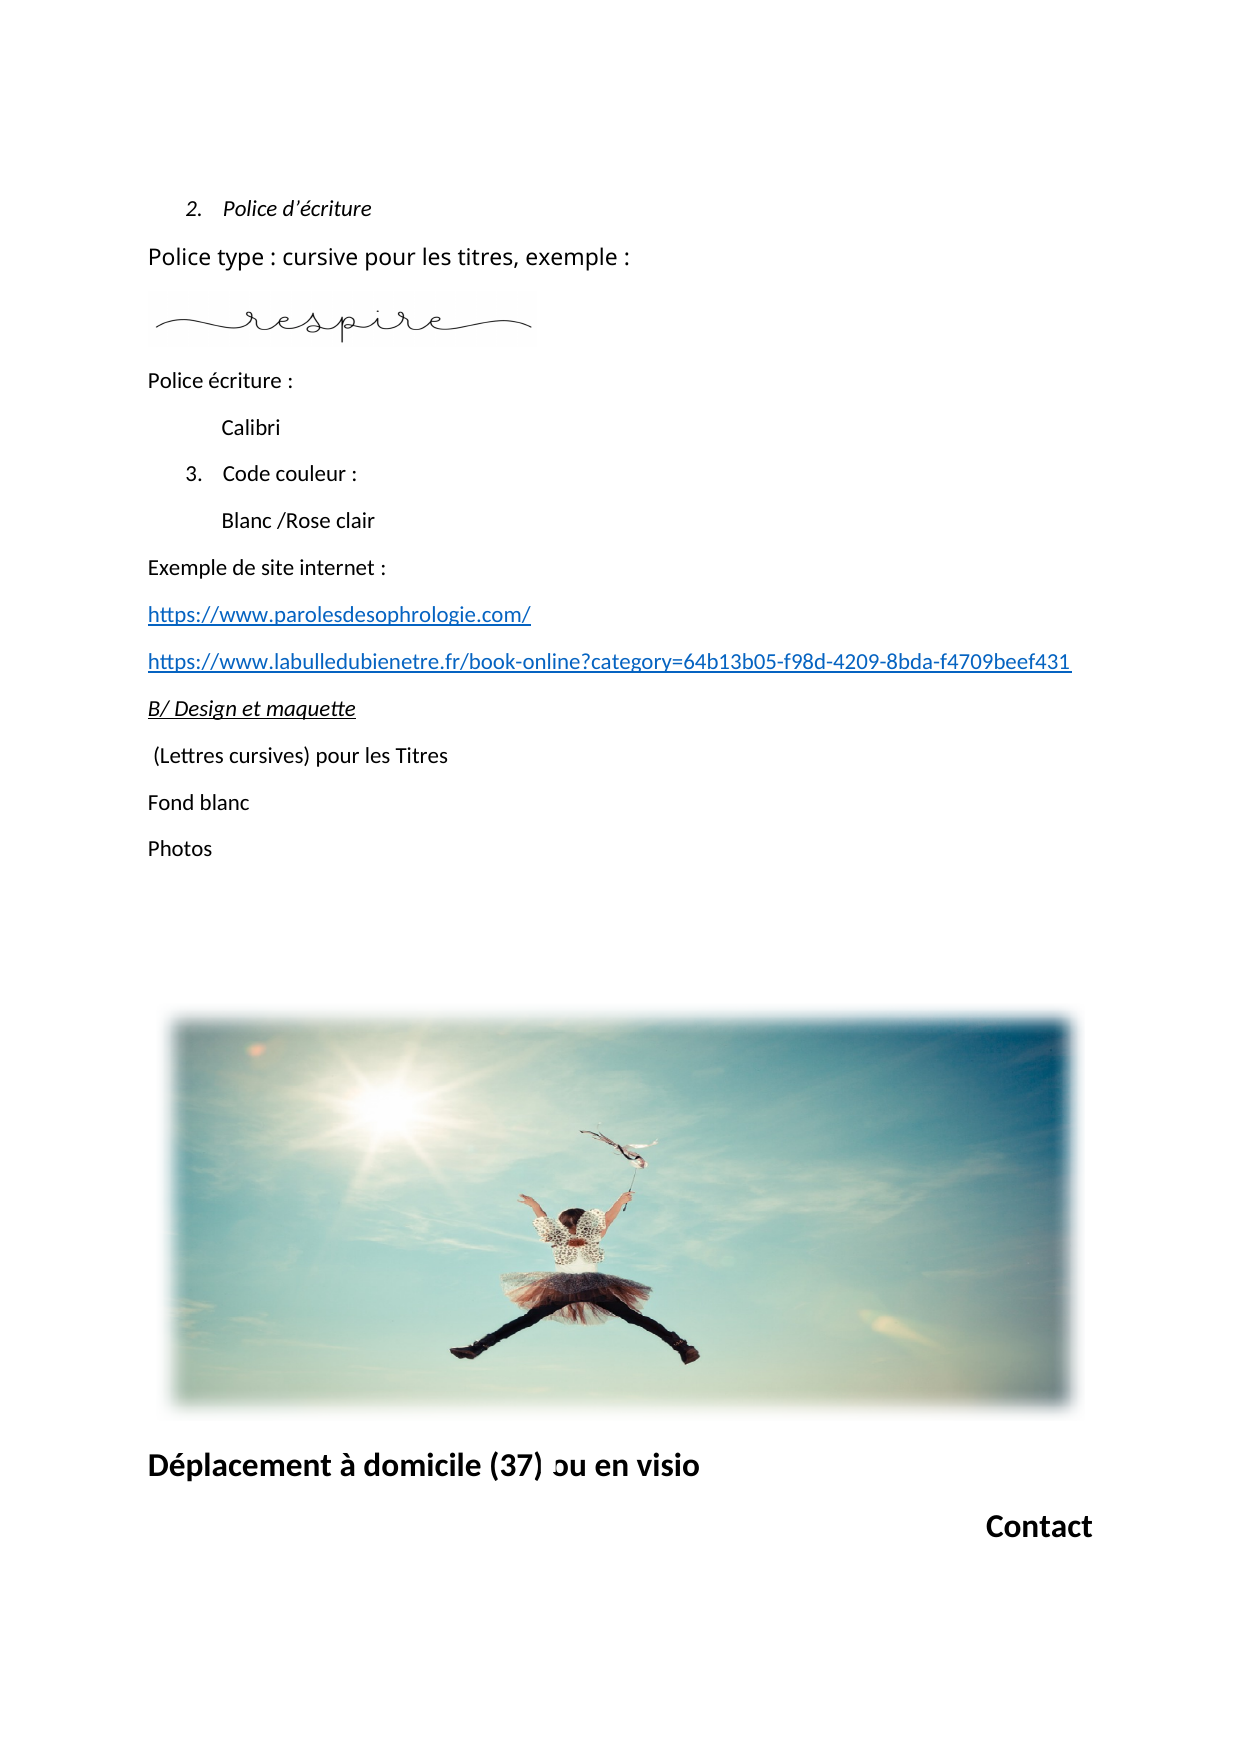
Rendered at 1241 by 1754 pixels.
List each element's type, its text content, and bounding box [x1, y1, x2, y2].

picture [147, 291, 538, 347]
picture [185, 1032, 1057, 1393]
list Code couleur : [185, 459, 1093, 488]
text Déplacement à domicile (37) ou en visio [148, 1444, 1093, 1485]
text https://www.labulledubienetre.fr/book-online?category=64b13b05-f98d-4209-8bda-f4709beef431 [148, 647, 1093, 675]
list Police d’écriture [185, 194, 1093, 222]
text Police type : cursive pour les titres, exemple : [148, 241, 1093, 273]
text Fond blanc [148, 788, 1093, 816]
text Exemple de site internet : [148, 553, 1093, 581]
text Police écriture : [148, 366, 1093, 394]
text Photos [148, 834, 1093, 863]
text https://www.parolesdesophrologie.com/ [148, 600, 1093, 628]
text Calibri [148, 413, 1093, 441]
text Contact [148, 1504, 1093, 1545]
text Blanc /Rose clair [148, 506, 1093, 534]
text (Lettres cursives) pour les Titres [148, 741, 1093, 769]
text B/ Design et maquette [148, 694, 1093, 722]
